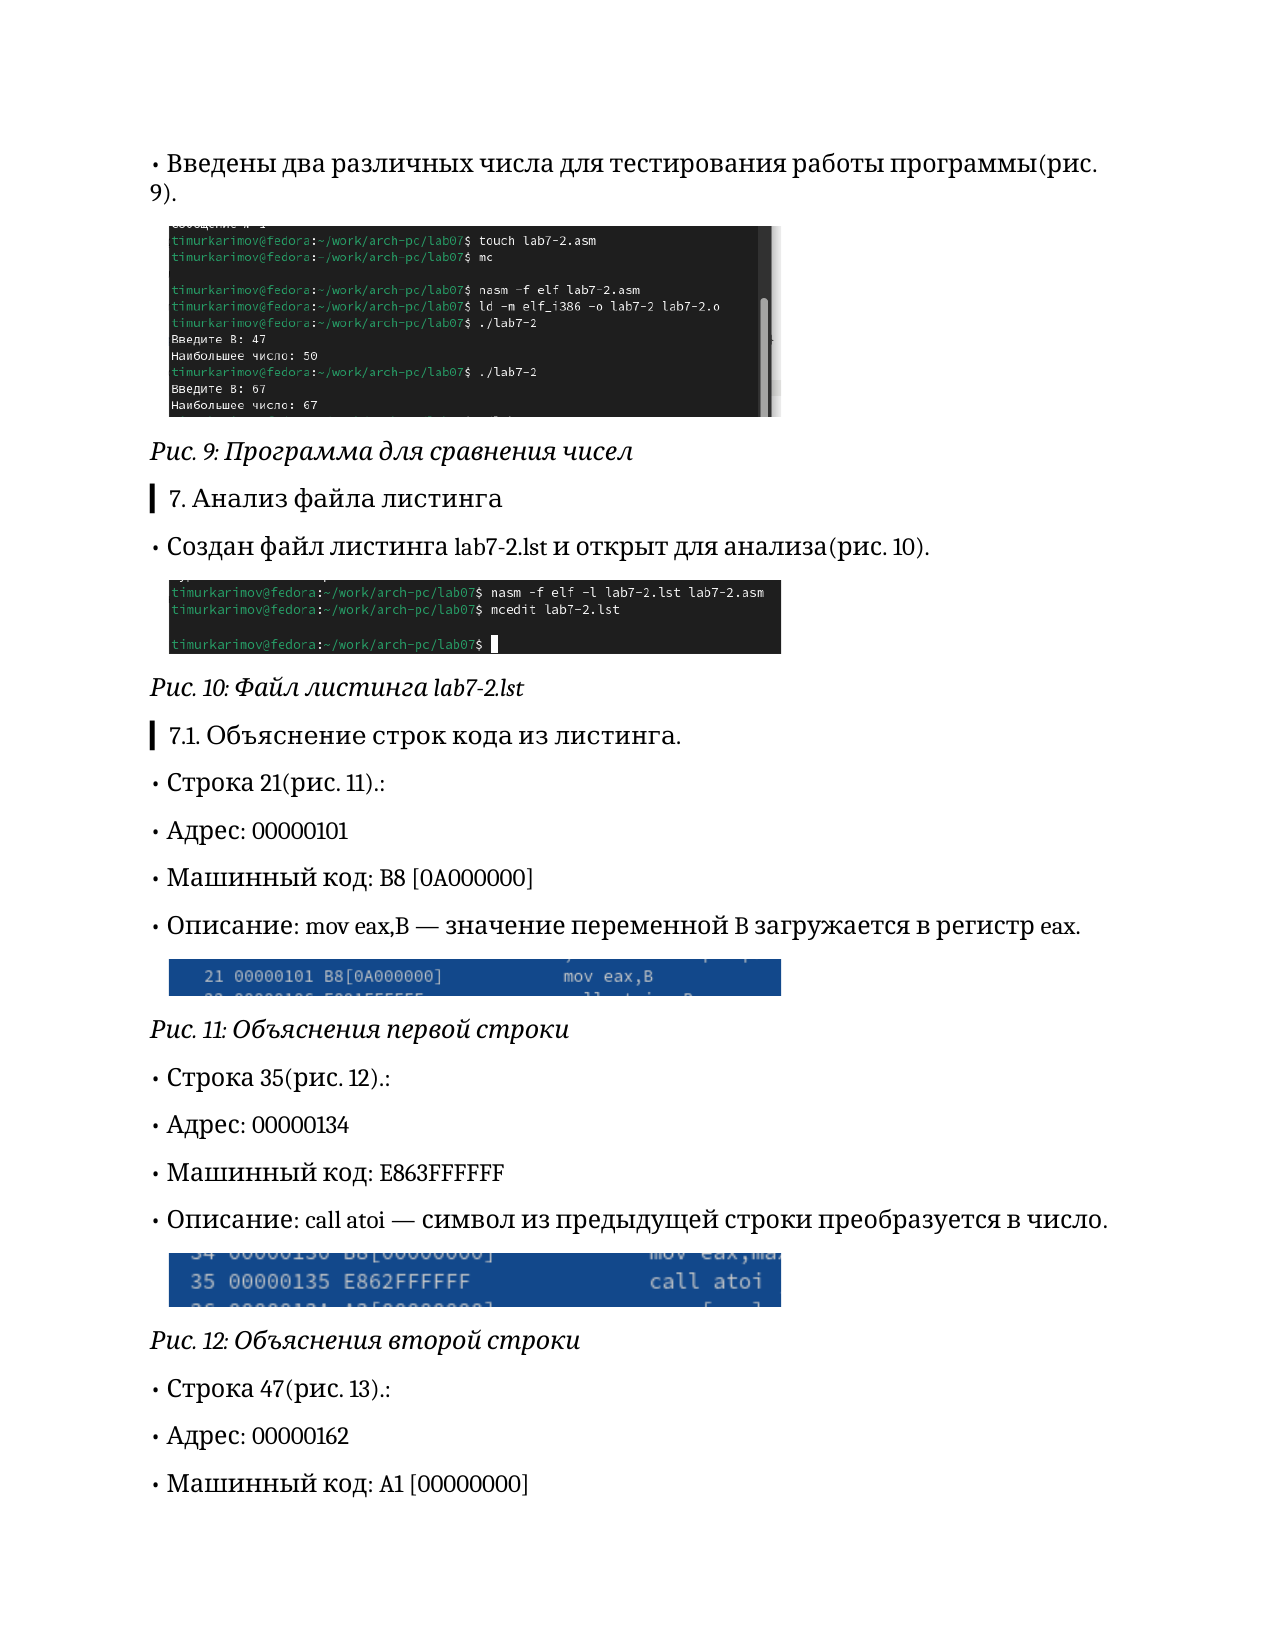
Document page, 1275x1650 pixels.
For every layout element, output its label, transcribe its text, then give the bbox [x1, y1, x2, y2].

text ▎7. Анализ файла листинга [150, 485, 1125, 514]
text • Введены два различных числа для тестирования работы программы(рис. 9). [150, 150, 1125, 207]
text Рис. 10: Файл листинга lab7-2.lst [150, 674, 1125, 703]
text Рис. 12: Объяснения второй строки [150, 1327, 1125, 1356]
text Рис. 11: Объяснения первой строки [150, 1016, 1125, 1045]
text • Машинный код: B8 [0A000000] [150, 864, 1125, 893]
text • Машинный код: E863FFFFFF [150, 1159, 1125, 1187]
text • Адрес: 00000134 [150, 1111, 1125, 1140]
text • Строка 21(рис. 11).: [150, 769, 1125, 798]
text • Строка 47(рис. 13).: [150, 1374, 1125, 1403]
text • Машинный код: A1 [00000000] [150, 1469, 1125, 1498]
text • Описание: call atoi — символ из предыдущей строки преобразуется в число. [150, 1206, 1125, 1235]
text • Описание: mov eax,B — значение переменной B загружается в регистр eax. [150, 912, 1125, 941]
text Рис. 9: Программа для сравнения чисел [150, 438, 1125, 467]
text • Создан файл листинга lab7-2.lst и открыт для анализа(рис. 10). [150, 533, 1125, 562]
text ▎7.1. Объяснение строк кода из листинга. [150, 722, 1125, 751]
text • Строка 35(рис. 12).: [150, 1064, 1125, 1092]
text • Адрес: 00000162 [150, 1422, 1125, 1451]
text • Адрес: 00000101 [150, 817, 1125, 846]
picture [168, 226, 782, 417]
picture [168, 959, 782, 996]
picture [168, 1253, 782, 1307]
picture [168, 580, 782, 654]
